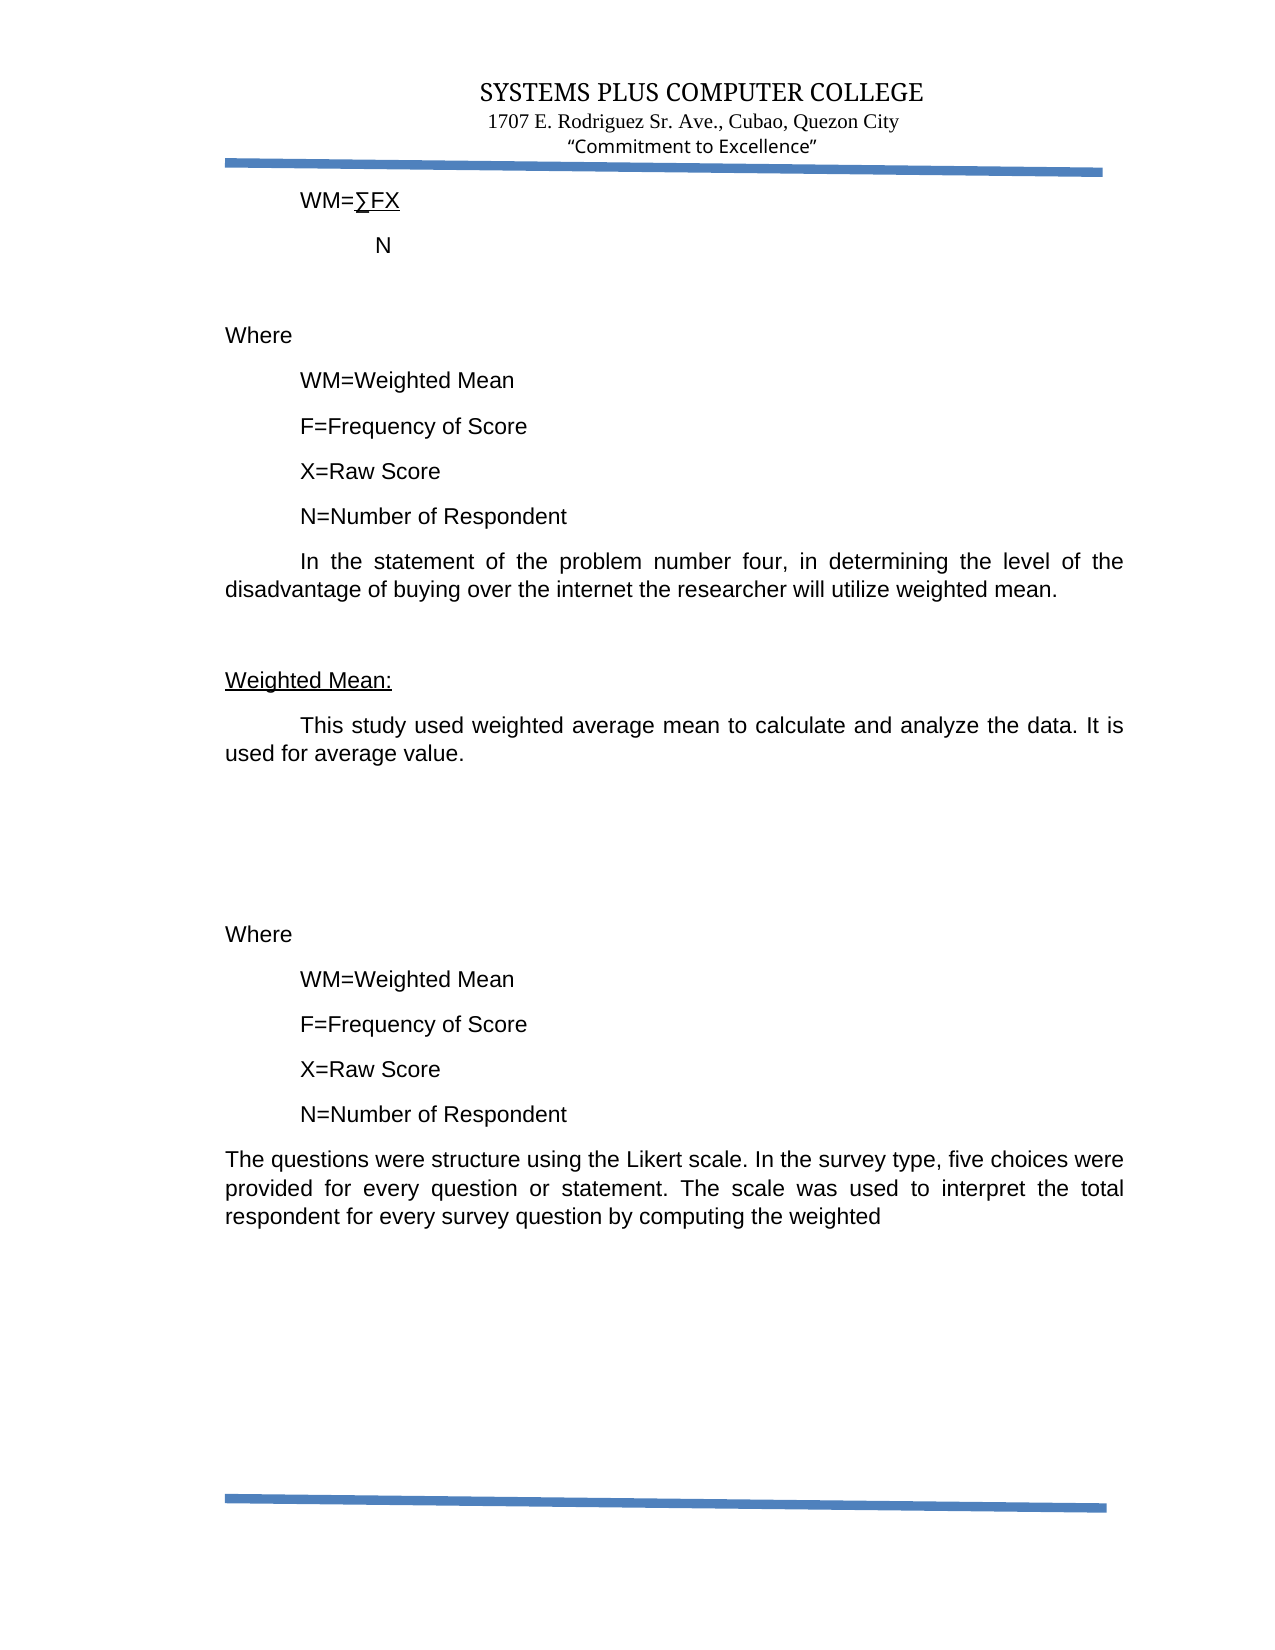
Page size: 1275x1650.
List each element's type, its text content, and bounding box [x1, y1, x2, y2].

text WM=Weighted Mean [225, 966, 1125, 992]
text X=Raw Score [225, 1056, 1125, 1082]
text N=Number of Respondent [225, 1101, 1125, 1127]
text X=Raw Score [225, 458, 1125, 484]
text Weighted Mean: [225, 667, 1125, 693]
text WM=∑FX [225, 187, 1125, 213]
text In the statement of the problem number four, in determining the level of the disadvantage of buying over the internet the researcher will utilize weighted mean. [225, 548, 1125, 603]
text F=Frequency of Score [225, 413, 1125, 439]
text Where [225, 921, 1125, 947]
text The questions were structure using the Likert scale. In the survey type, five choices were provided for every question or statement. The scale was used to interpret the total respondent for every survey question by computing the weighted [225, 1146, 1125, 1229]
text WM=Weighted Mean [225, 367, 1125, 394]
text This study used weighted average mean to calculate and analyze the data. It is used for average value. [225, 712, 1125, 766]
text N=Number of Respondent [225, 503, 1125, 529]
text Where [225, 322, 1125, 349]
text F=Frequency of Score [225, 1011, 1125, 1037]
text N [225, 232, 1125, 258]
